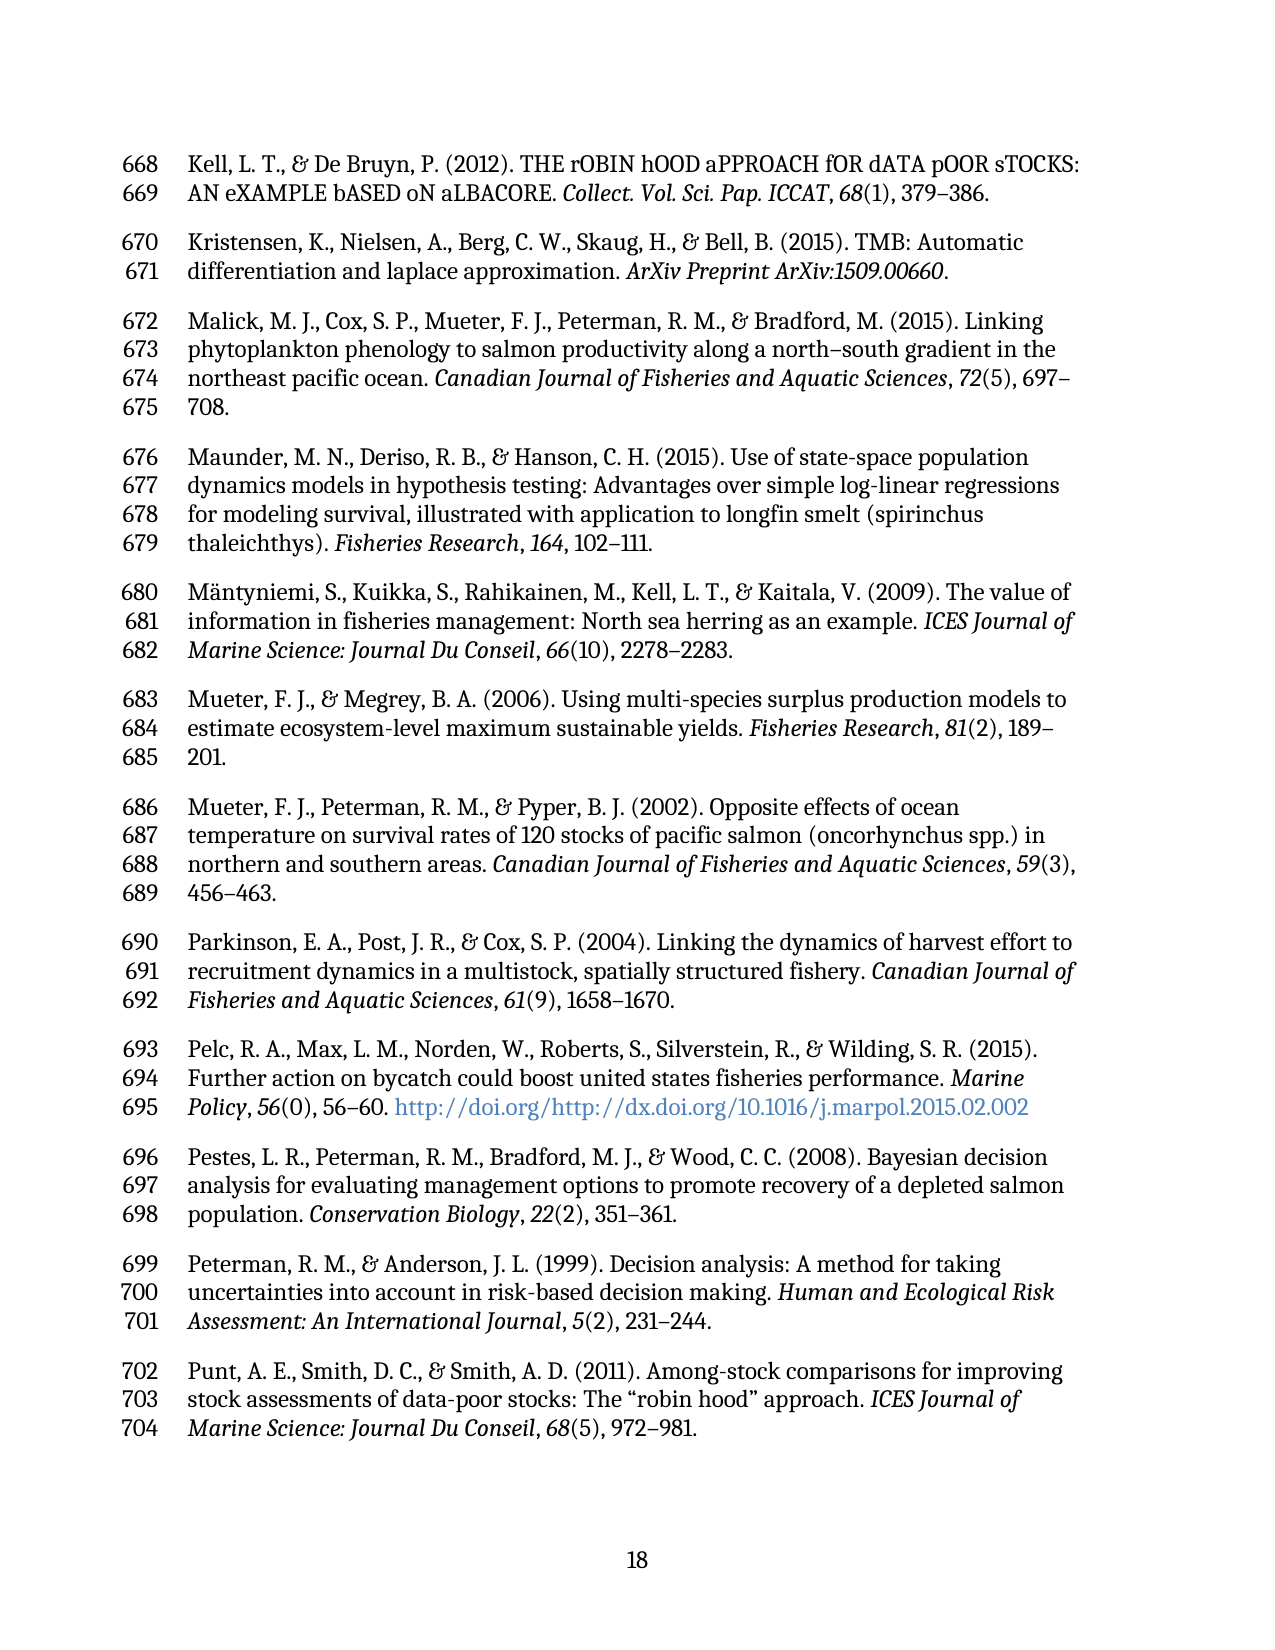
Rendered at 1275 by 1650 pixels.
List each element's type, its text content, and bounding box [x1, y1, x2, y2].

text Mueter, F. J., Peterman, R. M., & Pyper, B. J. (2002). Opposite effects of ocean temperature on survival rates of 120 stocks of pacific salmon (oncorhynchus spp.) in northern and southern areas. Canadian Journal of Fisheries and Aquatic Sciences, 59(3), 456–463. [187, 792, 1087, 907]
text Maunder, M. N., Deriso, R. B., & Hanson, C. H. (2015). Use of state-space population dynamics models in hypothesis testing: Advantages over simple log-linear regressions for modeling survival, illustrated with application to longfin smelt (spirinchus thaleichthys). Fisheries Research, 164, 102–111. [187, 442, 1087, 557]
text Punt, A. E., Smith, D. C., & Smith, A. D. (2011). Among-stock comparisons for improving stock assessments of data-poor stocks: The “robin hood” approach. ICES Journal of Marine Science: Journal Du Conseil, 68(5), 972–981. [187, 1357, 1087, 1443]
text Pelc, R. A., Max, L. M., Norden, W., Roberts, S., Silverstein, R., & Wilding, S. R. (2015). Further action on bycatch could boost united states fisheries performance. Marine Policy, 56(0), 56–60. http://doi.org/http://dx.doi.org/10.1016/j.marpol.2015.02.002 [187, 1035, 1087, 1122]
text Mueter, F. J., & Megrey, B. A. (2006). Using multi-species surplus production models to estimate ecosystem-level maximum sustainable yields. Fisheries Research, 81(2), 189–201. [187, 685, 1087, 772]
text Kristensen, K., Nielsen, A., Berg, C. W., Skaug, H., & Bell, B. (2015). TMB: Automatic differentiation and laplace approximation. ArXiv Preprint ArXiv:1509.00660. [187, 228, 1087, 286]
text Parkinson, E. A., Post, J. R., & Cox, S. P. (2004). Linking the dynamics of harvest effort to recruitment dynamics in a multistock, spatially structured fishery. Canadian Journal of Fisheries and Aquatic Sciences, 61(9), 1658–1670. [187, 928, 1087, 1014]
text Kell, L. T., & De Bruyn, P. (2012). THE rOBIN hOOD aPPROACH fOR dATA pOOR sTOCKS: AN eXAMPLE bASED oN aLBACORE. Collect. Vol. Sci. Pap. ICCAT, 68(1), 379–386. [187, 150, 1087, 207]
text Malick, M. J., Cox, S. P., Mueter, F. J., Peterman, R. M., & Bradford, M. (2015). Linking phytoplankton phenology to salmon productivity along a north–south gradient in the northeast pacific ocean. Canadian Journal of Fisheries and Aquatic Sciences, 72(5), 697–708. [187, 307, 1087, 422]
text Mäntyniemi, S., Kuikka, S., Rahikainen, M., Kell, L. T., & Kaitala, V. (2009). The value of information in fisheries management: North sea herring as an example. ICES Journal of Marine Science: Journal Du Conseil, 66(10), 2278–2283. [187, 578, 1087, 664]
text Peterman, R. M., & Anderson, J. L. (1999). Decision analysis: A method for taking uncertainties into account in risk-based decision making. Human and Ecological Risk Assessment: An International Journal, 5(2), 231–244. [187, 1249, 1087, 1336]
text Pestes, L. R., Peterman, R. M., Bradford, M. J., & Wood, C. C. (2008). Bayesian decision analysis for evaluating management options to promote recovery of a depleted salmon population. Conservation Biology, 22(2), 351–361. [187, 1142, 1087, 1229]
